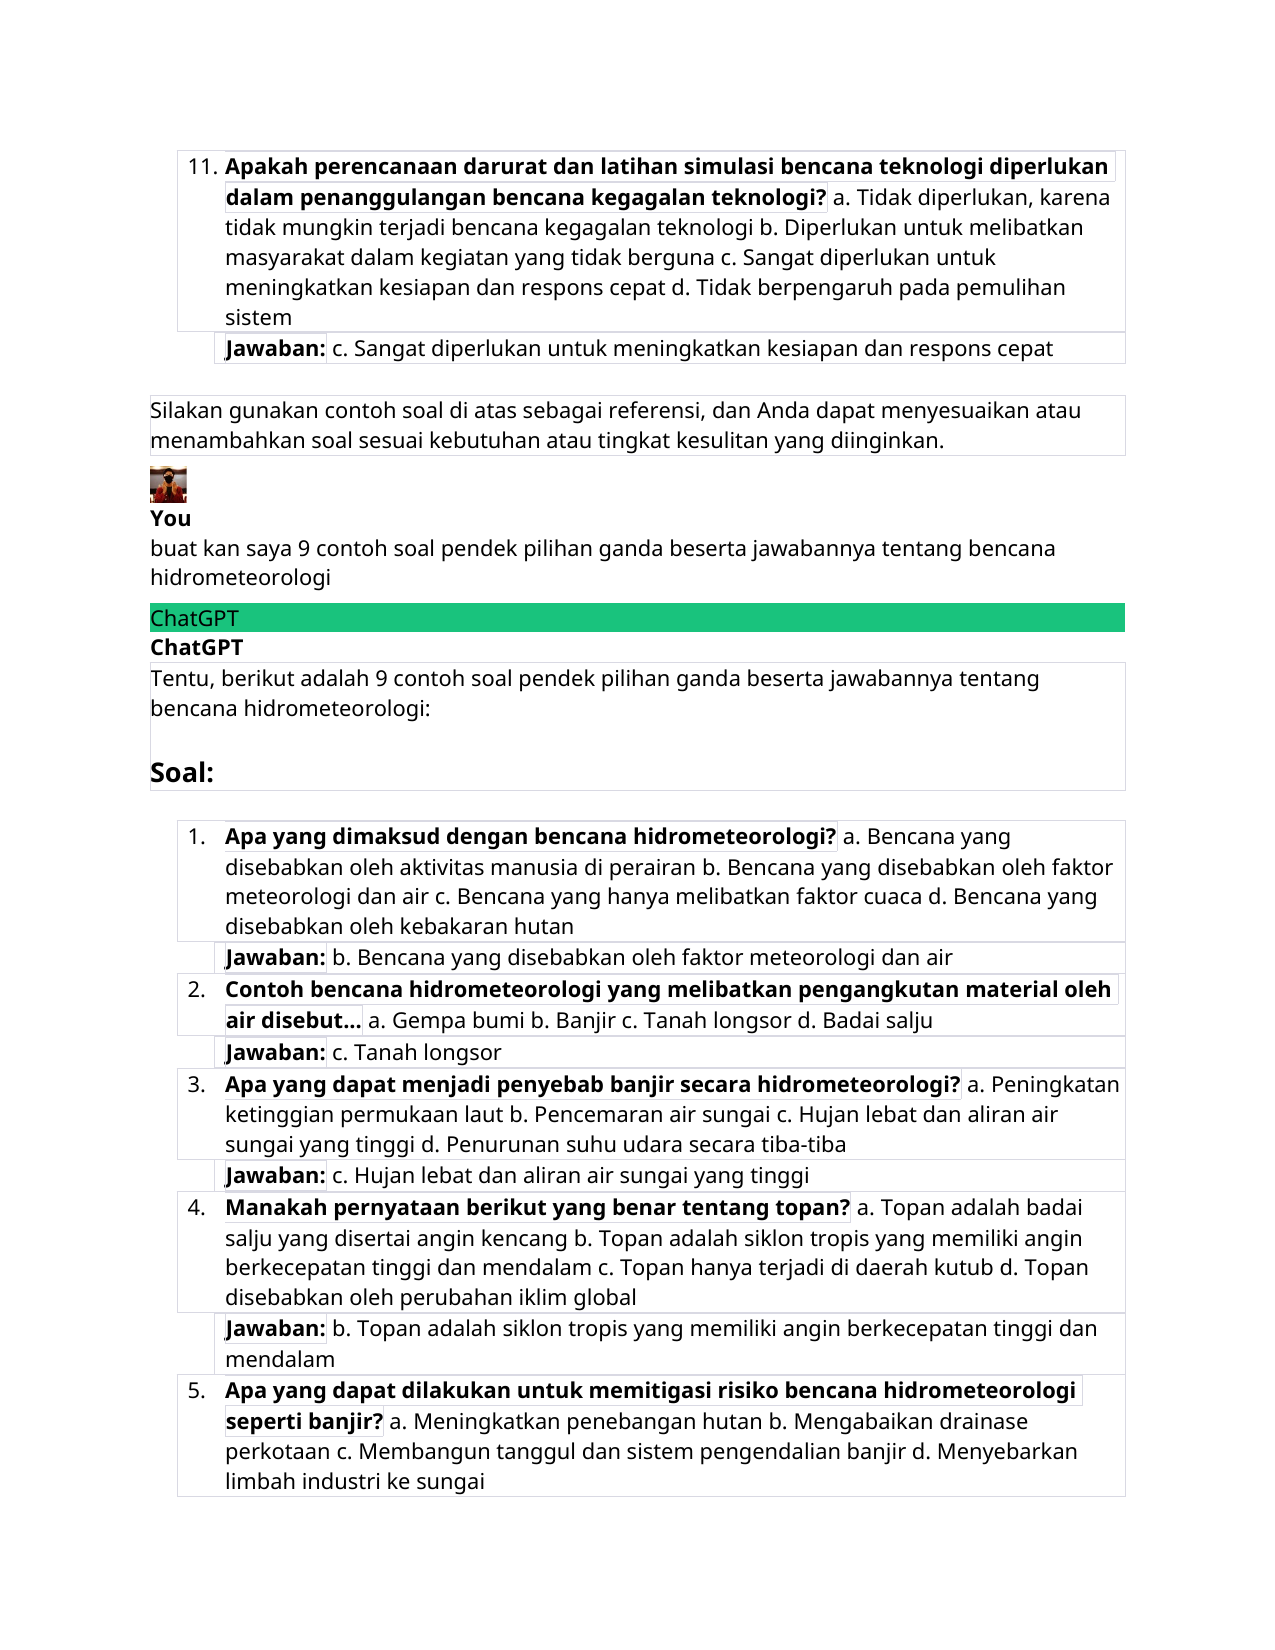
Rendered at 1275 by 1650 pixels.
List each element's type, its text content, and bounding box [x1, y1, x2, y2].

list Apa yang dapat dilakukan untuk memitigasi risiko bencana hidrometeorologi seperti banjir? a. Meningkatkan penebangan hutan b. Mengabaikan drainase perkotaan c. Membangun tanggul dan sistem pengendalian banjir d. Menyebarkan limbah industri ke sungai [178, 1375, 1125, 1496]
list Contoh bencana hidrometeorologi yang melibatkan pengangkutan material oleh air disebut... a. Gempa bumi b. Banjir c. Tanah longsor d. Badai salju [178, 974, 1118, 1035]
list Apa yang dapat menjadi penyebab banjir secara hidrometeorologi? a. Peningkatan ketinggian permukaan laut b. Pencemaran air sungai c. Hujan lebat dan aliran air sungai yang tinggi d. Penurunan suhu udara secara tiba-tiba [178, 1069, 1125, 1159]
text ChatGPT [150, 632, 1125, 662]
text Jawaban: b. Topan adalah siklon tropis yang memiliki angin berkecepatan tinggi dan mendalam [215, 1314, 1125, 1374]
text Soal: [151, 753, 1125, 790]
text Silakan gunakan contoh soal di atas sebagai referensi, dan Anda dapat menyesuaikan atau menambahkan soal sesuai kebutuhan atau tingkat kesulitan yang diinginkan. [151, 396, 1125, 455]
text Jawaban: c. Sangat diperlukan untuk meningkatkan kesiapan dan respons cepat [327, 333, 1125, 363]
list Apakah perencanaan darurat dan latihan simulasi bencana teknologi diperlukan dalam penanggulangan bencana kegagalan teknologi? a. Tidak diperlukan, karena tidak mungkin terjadi bencana kegagalan teknologi b. Diperlukan untuk melibatkan masyarakat dalam kegiatan yang tidak berguna c. Sangat diperlukan untuk meningkatkan kesiapan dan respons cepat d. Tidak berpengaruh pada pemulihan sistem [178, 151, 1125, 331]
text buat kan saya 9 contoh soal pendek pilihan ganda beserta jawabannya tentang bencana hidrometeorologi [150, 533, 1125, 592]
list Manakah pernyataan berikut yang benar tentang topan? a. Topan adalah badai salju yang disertai angin kencang b. Topan adalah siklon tropis yang memiliki angin berkecepatan tinggi dan mendalam c. Topan hanya terjadi di daerah kutub d. Topan disebabkan oleh perubahan iklim global [178, 1192, 1125, 1312]
picture [150, 466, 187, 503]
text You [150, 503, 1125, 533]
text Jawaban: b. Bencana yang disebabkan oleh faktor meteorologi dan air [327, 943, 1125, 973]
text Jawaban: c. Tanah longsor [327, 1037, 1125, 1067]
text Tentu, berikut adalah 9 contoh soal pendek pilihan ganda beserta jawabannya tentang bencana hidrometeorologi: [151, 663, 1125, 722]
list Contoh bencana hidrometeorologi yang melibatkan pengangkutan material oleh air disebut... a. Gempa bumi b. Banjir c. Tanah longsor d. Badai salju [363, 974, 1125, 1035]
list Apa yang dimaksud dengan bencana hidrometeorologi? a. Bencana yang disebabkan oleh aktivitas manusia di perairan b. Bencana yang disebabkan oleh faktor meteorologi dan air c. Bencana yang hanya melibatkan faktor cuaca d. Bencana yang disebabkan oleh kebakaran hutan [178, 821, 1125, 941]
text Jawaban: c. Tanah longsor [226, 1038, 326, 1067]
text Jawaban: c. Hujan lebat dan aliran air sungai yang tinggi [327, 1160, 1125, 1191]
text ChatGPT [150, 603, 1125, 632]
